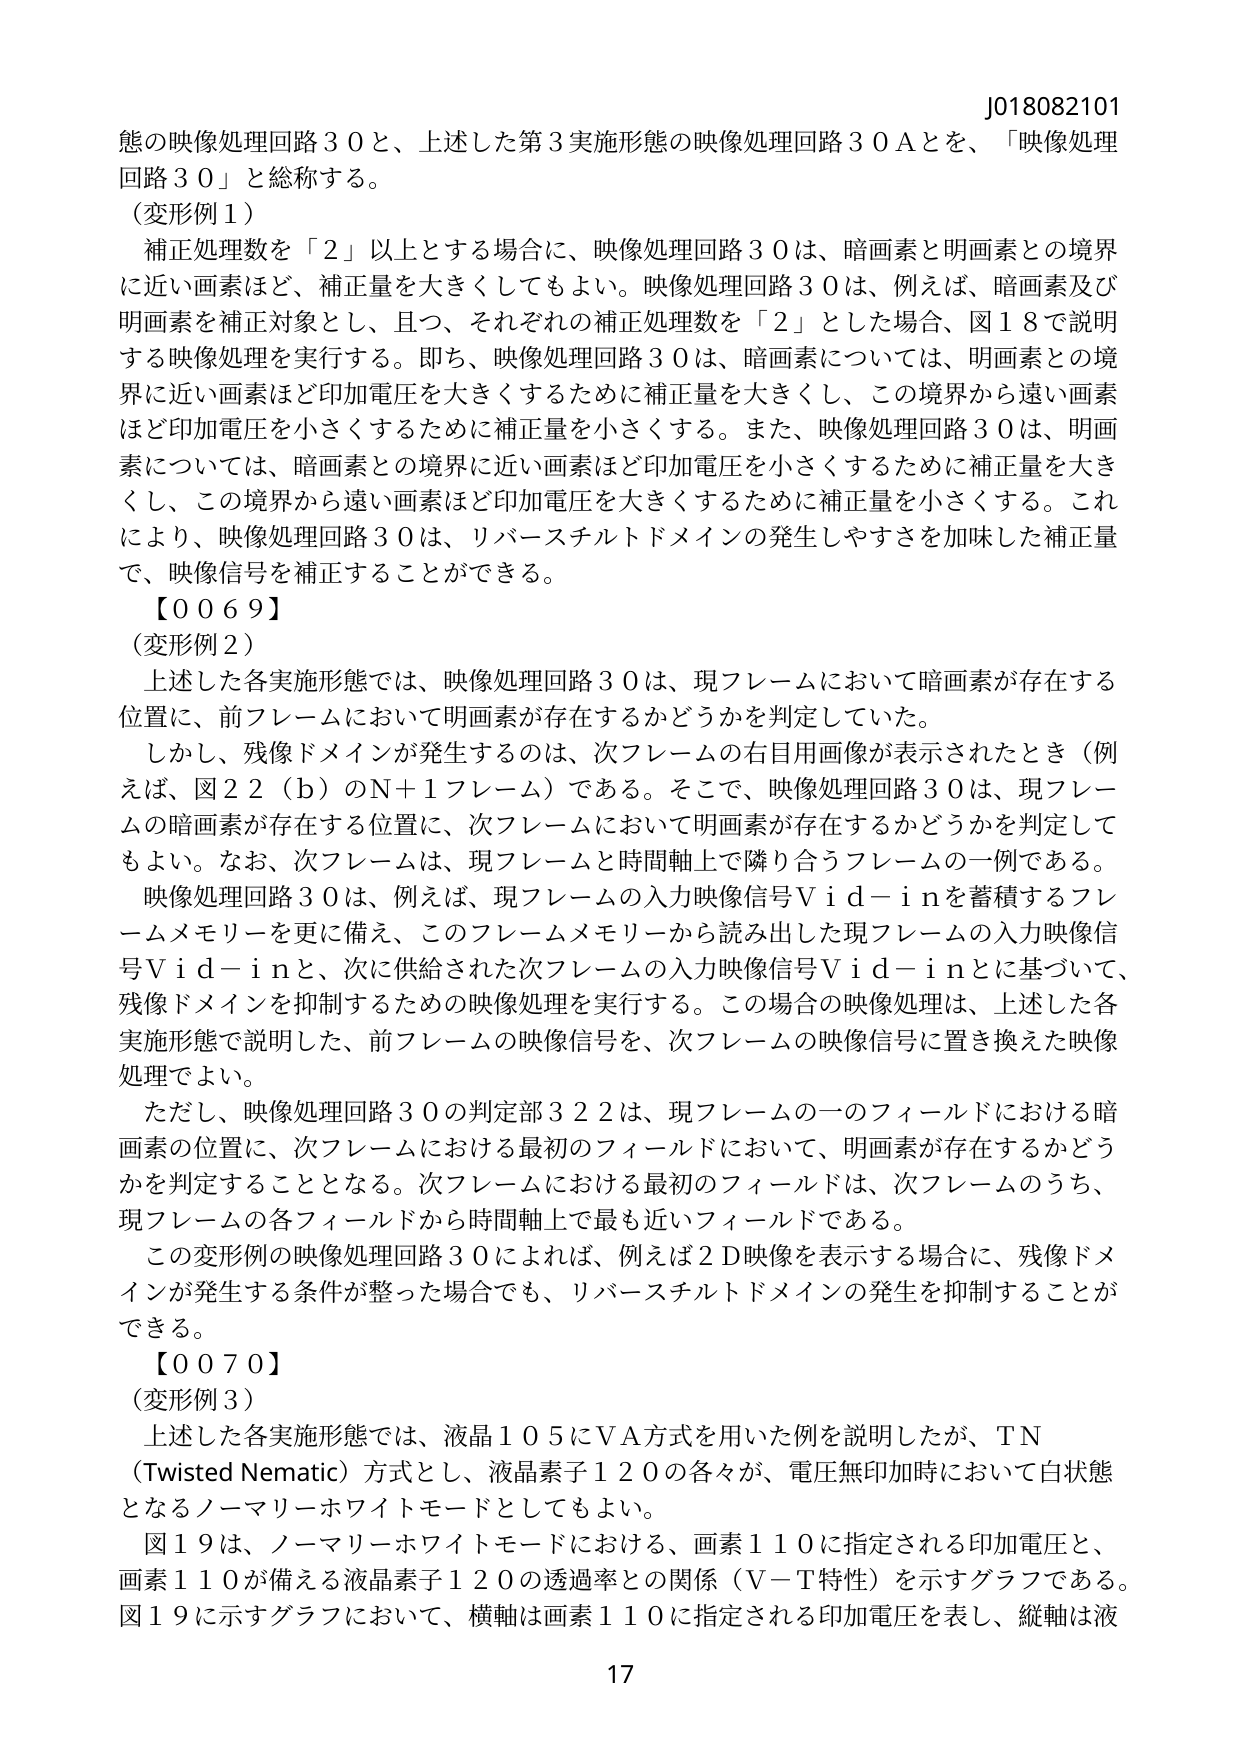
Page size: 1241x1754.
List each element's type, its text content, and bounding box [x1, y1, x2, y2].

text 【００７０】 [118, 1344, 1122, 1381]
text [118, 1524, 1122, 1632]
text この変形例の映像処理回路３０によれば、例えば２Ｄ映像を表示する場合に、残像ドメインが発生する条件が整った場合でも、リバースチルトドメインの発生を抑制することができる。 [118, 1237, 1122, 1344]
text （変形例２） [118, 626, 1122, 662]
text ただし、映像処理回路３０の判定部３２２は、現フレームの一のフィールドにおける暗画素の位置に、次フレームにおける最初のフィールドにおいて、明画素が存在するかどうかを判定することとなる。次フレームにおける最初のフィールドは、次フレームのうち、現フレームの各フィールドから時間軸上で最も近いフィールドである。 [118, 1093, 1122, 1237]
text （変形例３） [118, 1381, 1122, 1416]
text 【００６９】 [118, 590, 1122, 626]
text （変形例１） [118, 194, 1122, 231]
text 上述した各実施形態では、液晶１０５にＶＡ方式を用いた例を説明したが、ＴＮ（Twisted Nematic）方式とし、液晶素子１２０の各々が、電圧無印加時において白状態となるノーマリーホワイトモードとしてもよい。 [118, 1416, 1122, 1524]
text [118, 123, 1122, 194]
text しかし、残像ドメインが発生するのは、次フレームの右目用画像が表示されたとき（例えば、図２２（ｂ）のＮ＋１フレーム）である。そこで、映像処理回路３０は、現フレームの暗画素が存在する位置に、次フレームにおいて明画素が存在するかどうかを判定してもよい。なお、次フレームは、現フレームと時間軸上で隣り合うフレームの一例である。 [118, 734, 1122, 877]
text 上述した各実施形態では、映像処理回路３０は、現フレームにおいて暗画素が存在する位置に、前フレームにおいて明画素が存在するかどうかを判定していた。 [118, 662, 1122, 734]
text 補正処理数を「２」以上とする場合に、映像処理回路３０は、暗画素と明画素との境界に近い画素ほど、補正量を大きくしてもよい。映像処理回路３０は、例えば、暗画素及び明画素を補正対象とし、且つ、それぞれの補正処理数を「２」とした場合、図１８で説明する映像処理を実行する。即ち、映像処理回路３０は、暗画素については、明画素との境界に近い画素ほど印加電圧を大きくするために補正量を大きくし、この境界から遠い画素ほど印加電圧を小さくするために補正量を小さくする。また、映像処理回路３０は、明画素については、暗画素との境界に近い画素ほど印加電圧を小さくするために補正量を大きくし、この境界から遠い画素ほど印加電圧を大きくするために補正量を小さくする。これにより、映像処理回路３０は、リバースチルトドメインの発生しやすさを加味した補正量で、映像信号を補正することができる。 [118, 231, 1122, 590]
text 映像処理回路３０は、例えば、現フレームの入力映像信号Ｖｉｄ－ｉｎを蓄積するフレームメモリーを更に備え、このフレームメモリーから読み出した現フレームの入力映像信号Ｖｉｄ－ｉｎと、次に供給された次フレームの入力映像信号Ｖｉｄ－ｉｎとに基づいて、残像ドメインを抑制するための映像処理を実行する。この場合の映像処理は、上述した各実施形態で説明した、前フレームの映像信号を、次フレームの映像信号に置き換えた映像処理でよい。 [118, 877, 1122, 1093]
